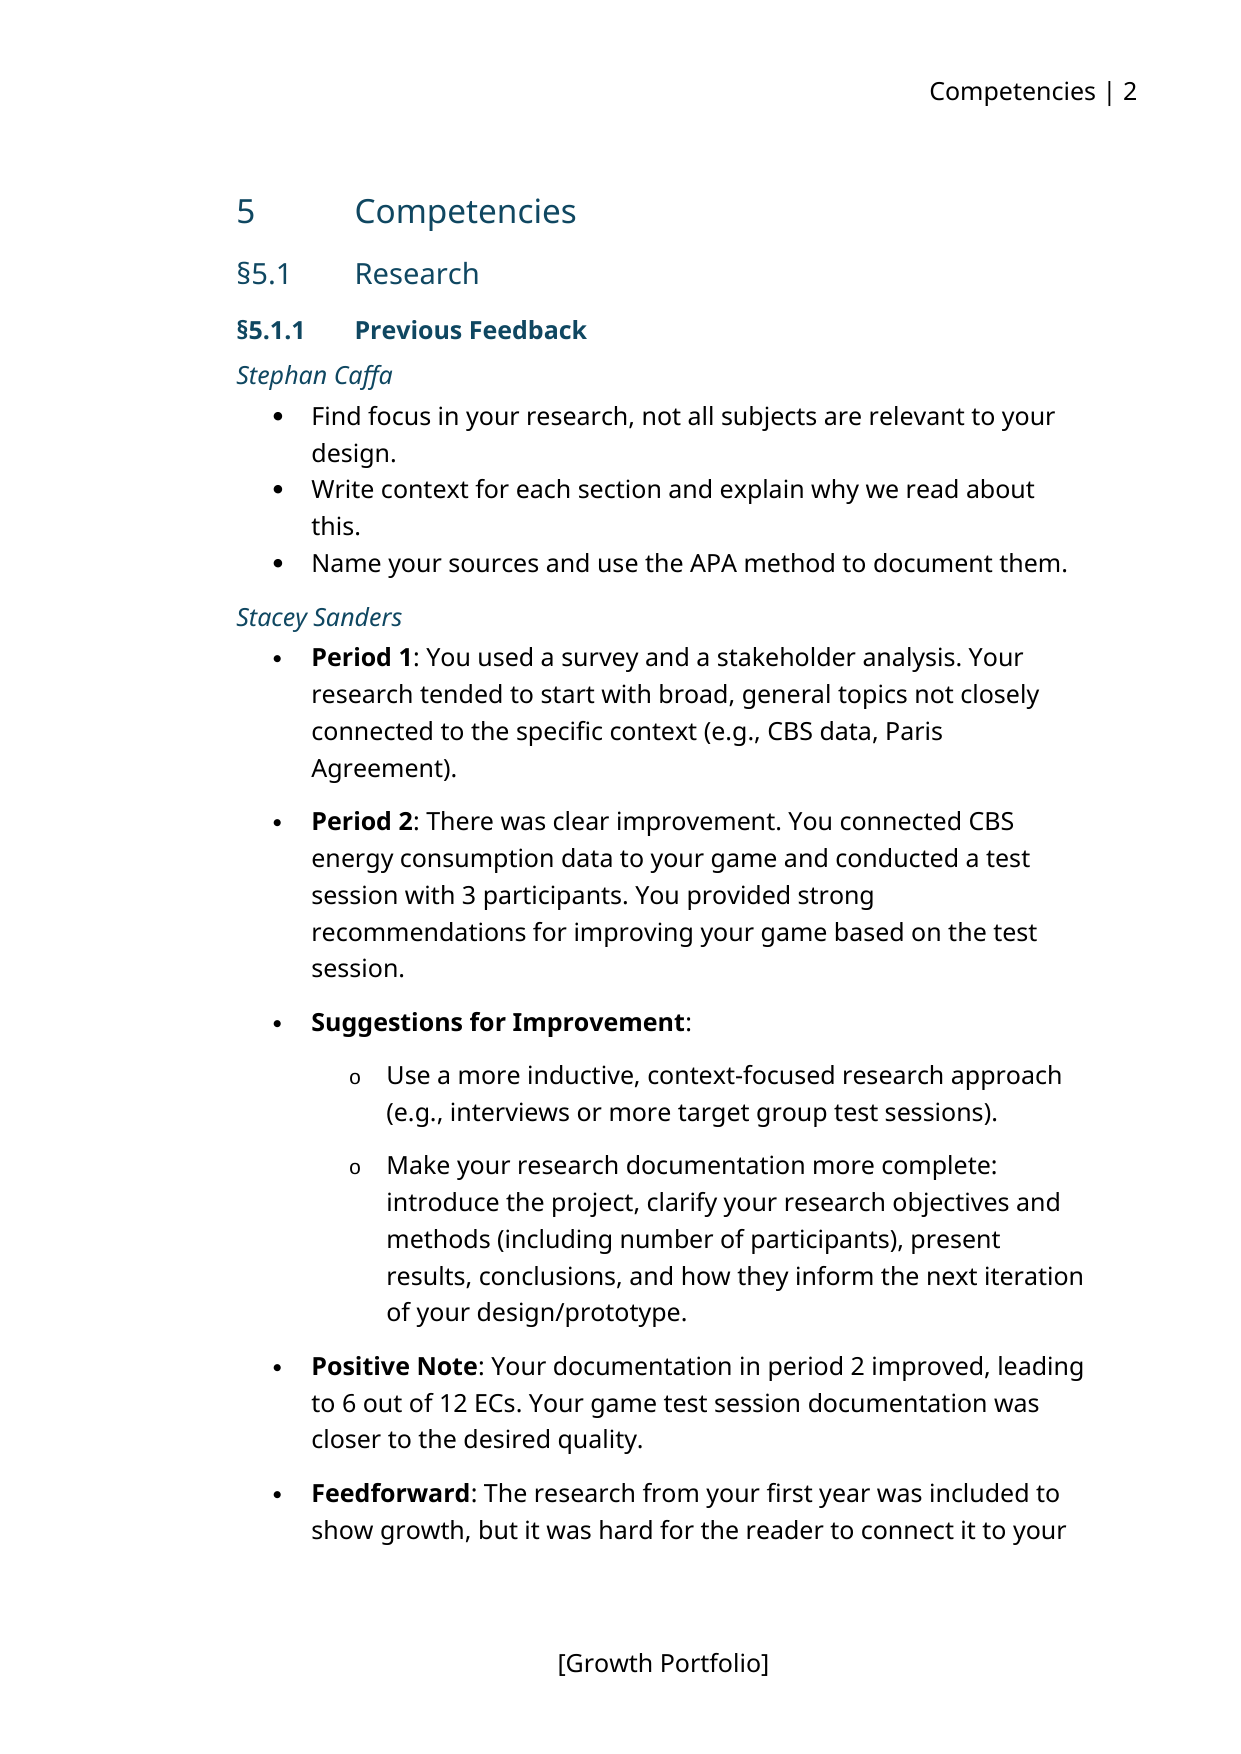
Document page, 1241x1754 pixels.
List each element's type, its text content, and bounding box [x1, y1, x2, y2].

list Name your sources and use the APA method to document them. [274, 546, 1090, 580]
list Find focus in your research, not all subjects are relevant to your design. [274, 399, 1090, 469]
list Suggestions for Improvement: [274, 1004, 1090, 1038]
list Make your research documentation more complete: introduce the project, clarify your research objectives and methods (including number of participants), present results, conclusions, and how they inform the next iteration of your design/prototype. [349, 1148, 1090, 1329]
subtitle Stacey Sanders [236, 599, 1090, 633]
subtitle Research [236, 253, 1090, 293]
list Period 1: You used a survey and a stakeholder analysis. Your research tended to start with broad, general topics not closely connected to the specific context (e.g., CBS data, Paris Agreement). [274, 640, 1090, 784]
list Period 2: There was clear improvement. You connected CBS energy consumption data to your game and conducted a test session with 3 participants. You provided strong recommendations for improving your game based on the test session. [274, 804, 1090, 985]
subtitle Previous Feedback [236, 313, 1090, 347]
subtitle Competencies [236, 187, 1090, 233]
list Use a more inductive, context-focused research approach (e.g., interviews or more target group test sessions). [349, 1058, 1090, 1129]
subtitle Stephan Caffa [236, 358, 1090, 392]
list Write context for each section and explain why we read about this. [274, 472, 1090, 543]
list Positive Note: Your documentation in period 2 improved, leading to 6 out of 12 ECs. Your game test session documentation was closer to the desired quality. [274, 1348, 1090, 1456]
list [274, 1476, 1090, 1546]
